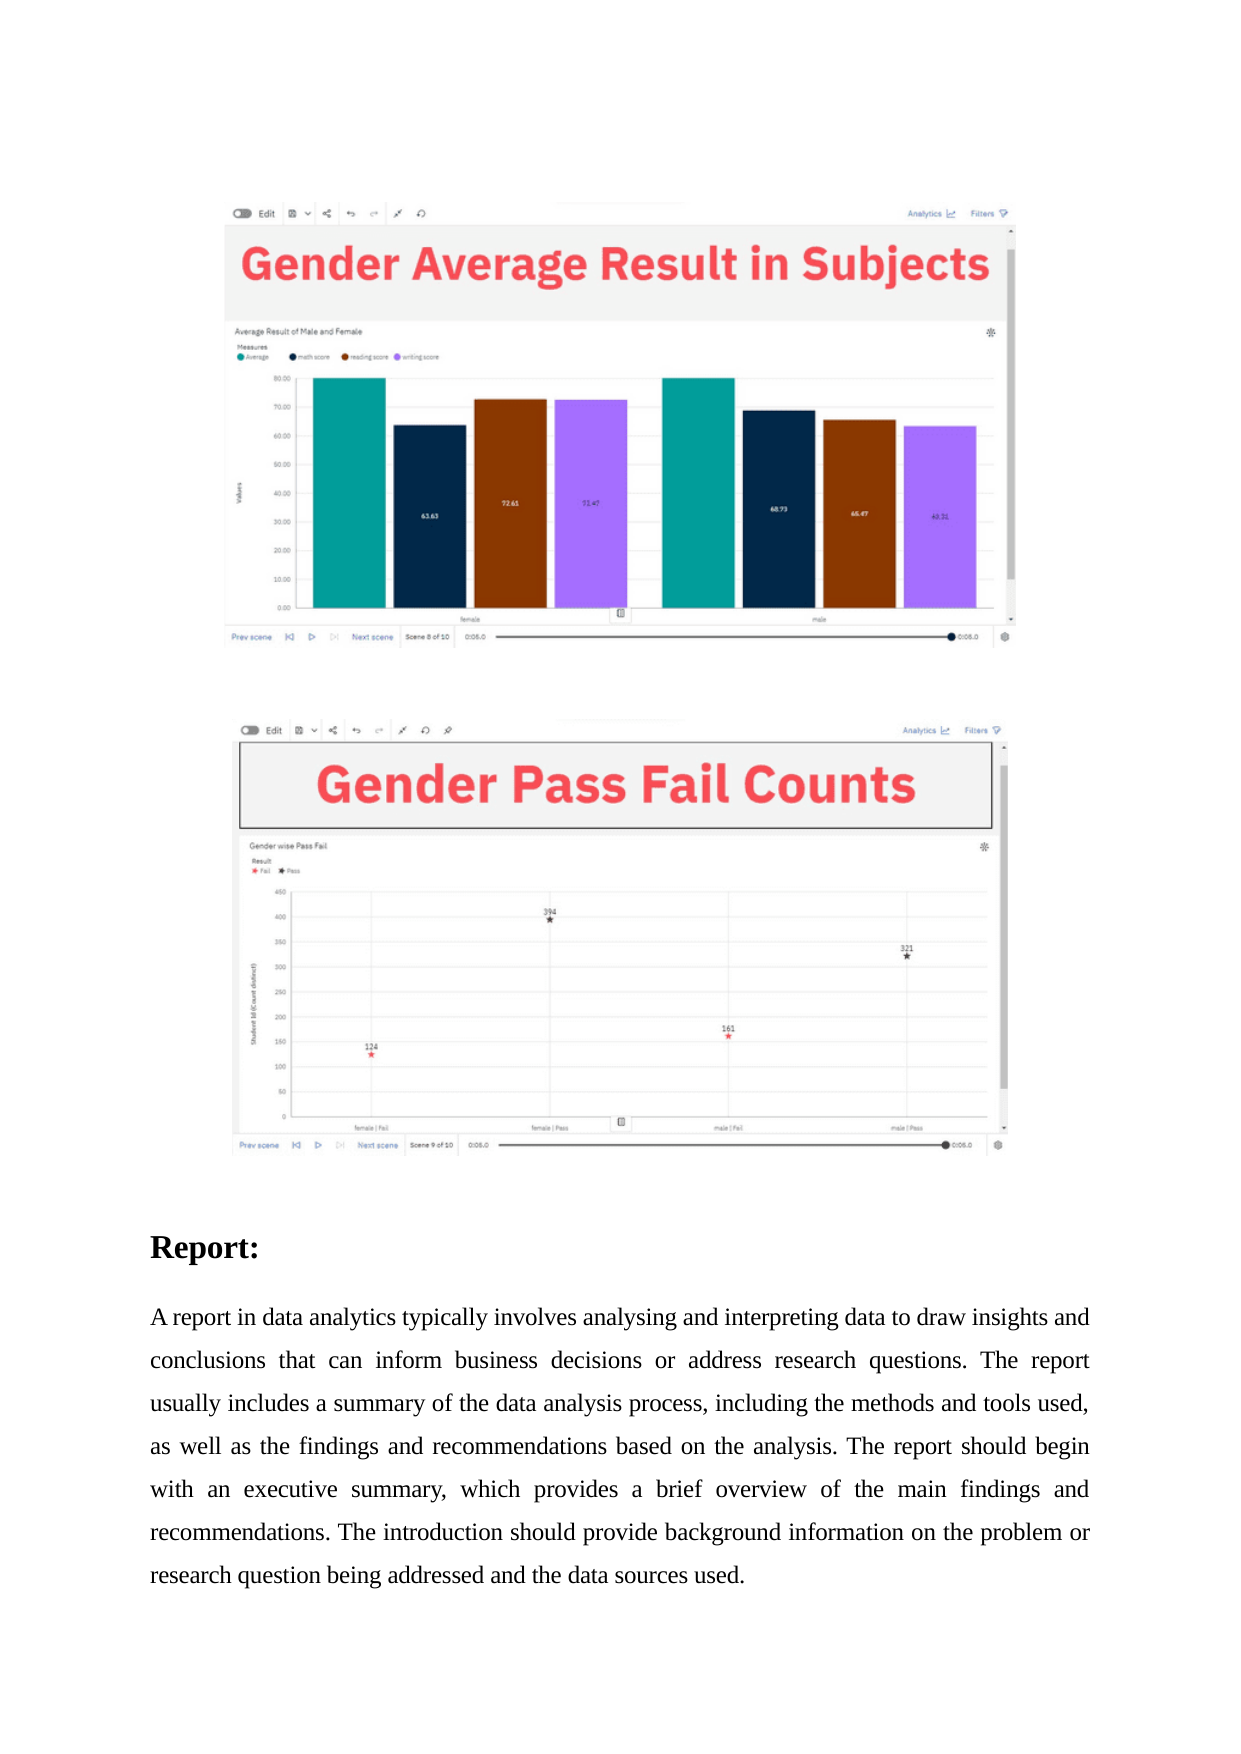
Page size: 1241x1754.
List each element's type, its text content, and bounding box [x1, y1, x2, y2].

text A report in data analytics typically involves analysing and interpreting data to draw insights and conclusions that can inform business decisions or address research questions. The report usually includes a summary of the data analysis process, including the methods and tools used, as well as the findings and recommendations based on the analysis. The report should begin with an executive summary, which provides a brief overview of the main findings and recommendations. The introduction should provide background information on the problem or research question being addressed and the data sources used. [150, 1302, 1090, 1589]
picture [232, 719, 1008, 1156]
picture [224, 202, 1016, 648]
text Report: [150, 1227, 1090, 1266]
